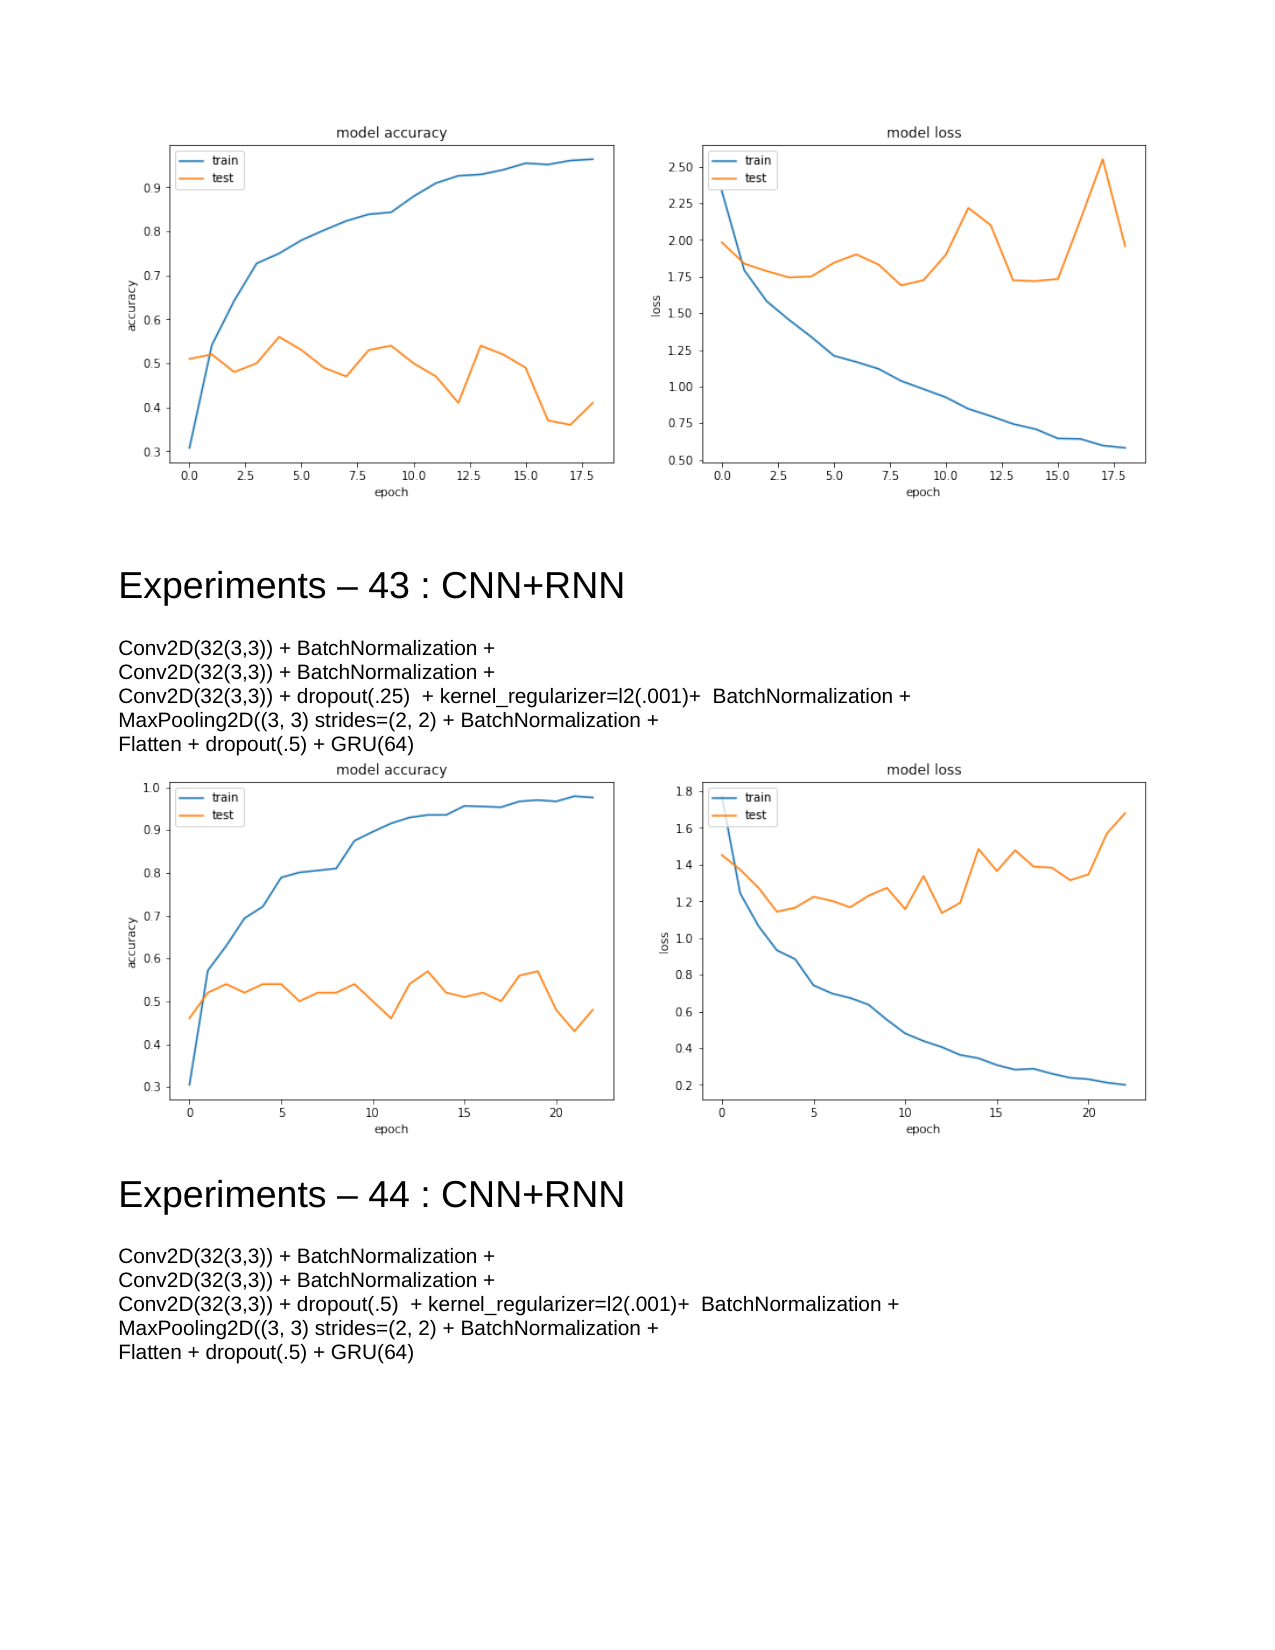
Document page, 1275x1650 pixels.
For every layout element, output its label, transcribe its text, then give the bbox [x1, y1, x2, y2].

text Conv2D(32(3,3)) + dropout(.25) + kernel_regularizer=l2(.001)+ BatchNormalization + [118, 683, 1157, 707]
text Conv2D(32(3,3)) + dropout(.5) + kernel_regularizer=l2(.001)+ BatchNormalization + [118, 1292, 1157, 1316]
picture [118, 118, 1157, 507]
text MaxPooling2D((3, 3) strides=(2, 2) + BatchNormalization + [118, 1316, 1157, 1340]
text Conv2D(32(3,3)) + BatchNormalization + [118, 636, 1157, 659]
text Flatten + dropout(.5) + GRU(64) [118, 731, 1157, 755]
text Conv2D(32(3,3)) + BatchNormalization + [118, 1268, 1157, 1292]
picture [118, 755, 1157, 1144]
text Flatten + dropout(.5) + GRU(64) [118, 1340, 1157, 1364]
text Experiments – 44 : CNN+RNN [118, 1172, 1157, 1215]
text Experiments – 43 : CNN+RNN [118, 564, 1157, 607]
text Conv2D(32(3,3)) + BatchNormalization + [118, 659, 1157, 683]
text Conv2D(32(3,3)) + BatchNormalization + [118, 1244, 1157, 1268]
text MaxPooling2D((3, 3) strides=(2, 2) + BatchNormalization + [118, 707, 1157, 731]
